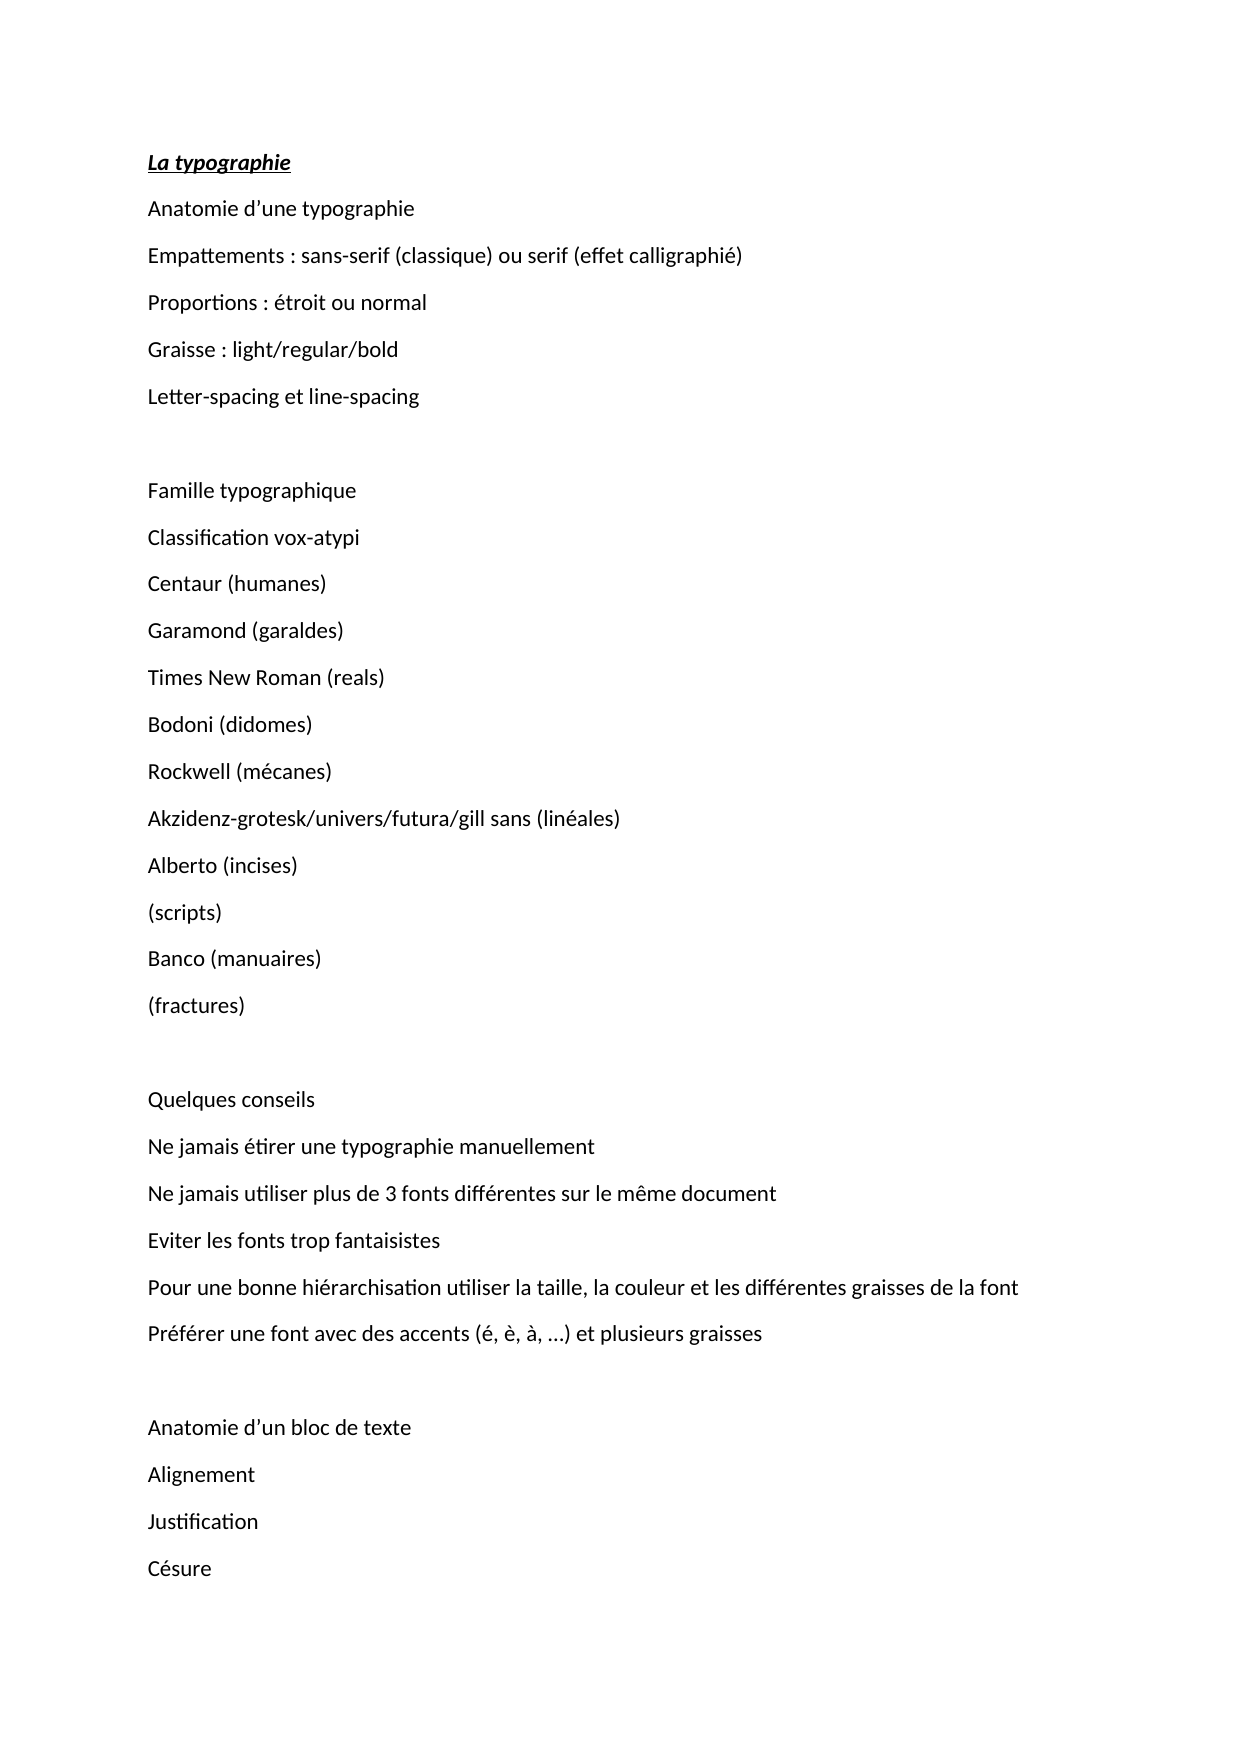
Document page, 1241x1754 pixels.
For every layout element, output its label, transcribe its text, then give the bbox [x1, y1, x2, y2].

text La typographie [148, 148, 1093, 176]
text Ne jamais utiliser plus de 3 fonts différentes sur le même document [148, 1179, 1093, 1207]
text Empattements : sans-serif (classique) ou serif (effet calligraphié) [148, 241, 1093, 269]
text Famille typographique [148, 476, 1093, 504]
text Pour une bonne hiérarchisation utiliser la taille, la couleur et les différentes graisses de la font [148, 1273, 1093, 1301]
text Alberto (incises) [148, 851, 1093, 879]
text Centaur (humanes) [148, 569, 1093, 597]
text Classification vox-atypi [148, 523, 1093, 551]
text Ne jamais étirer une typographie manuellement [148, 1132, 1093, 1160]
text Times New Roman (reals) [148, 663, 1093, 691]
text Alignement [148, 1460, 1093, 1488]
text Eviter les fonts trop fantaisistes [148, 1226, 1093, 1254]
text Bodoni (didomes) [148, 710, 1093, 738]
text Rockwell (mécanes) [148, 757, 1093, 785]
text Anatomie d’un bloc de texte [148, 1413, 1093, 1441]
text Garamond (garaldes) [148, 616, 1093, 644]
text Letter-spacing et line-spacing [148, 382, 1093, 410]
text Proportions : étroit ou normal [148, 288, 1093, 316]
text Anatomie d’une typographie [148, 194, 1093, 222]
text Justification [148, 1507, 1093, 1535]
text (scripts) [148, 898, 1093, 926]
text Césure [148, 1554, 1093, 1582]
text Quelques conseils [148, 1085, 1093, 1113]
text Akzidenz-grotesk/univers/futura/gill sans (linéales) [148, 804, 1093, 832]
text Banco (manuaires) [148, 944, 1093, 972]
text Graisse : light/regular/bold [148, 335, 1093, 363]
text (fractures) [148, 991, 1093, 1019]
text Préférer une font avec des accents (é, è, à, …) et plusieurs graisses [148, 1319, 1093, 1347]
